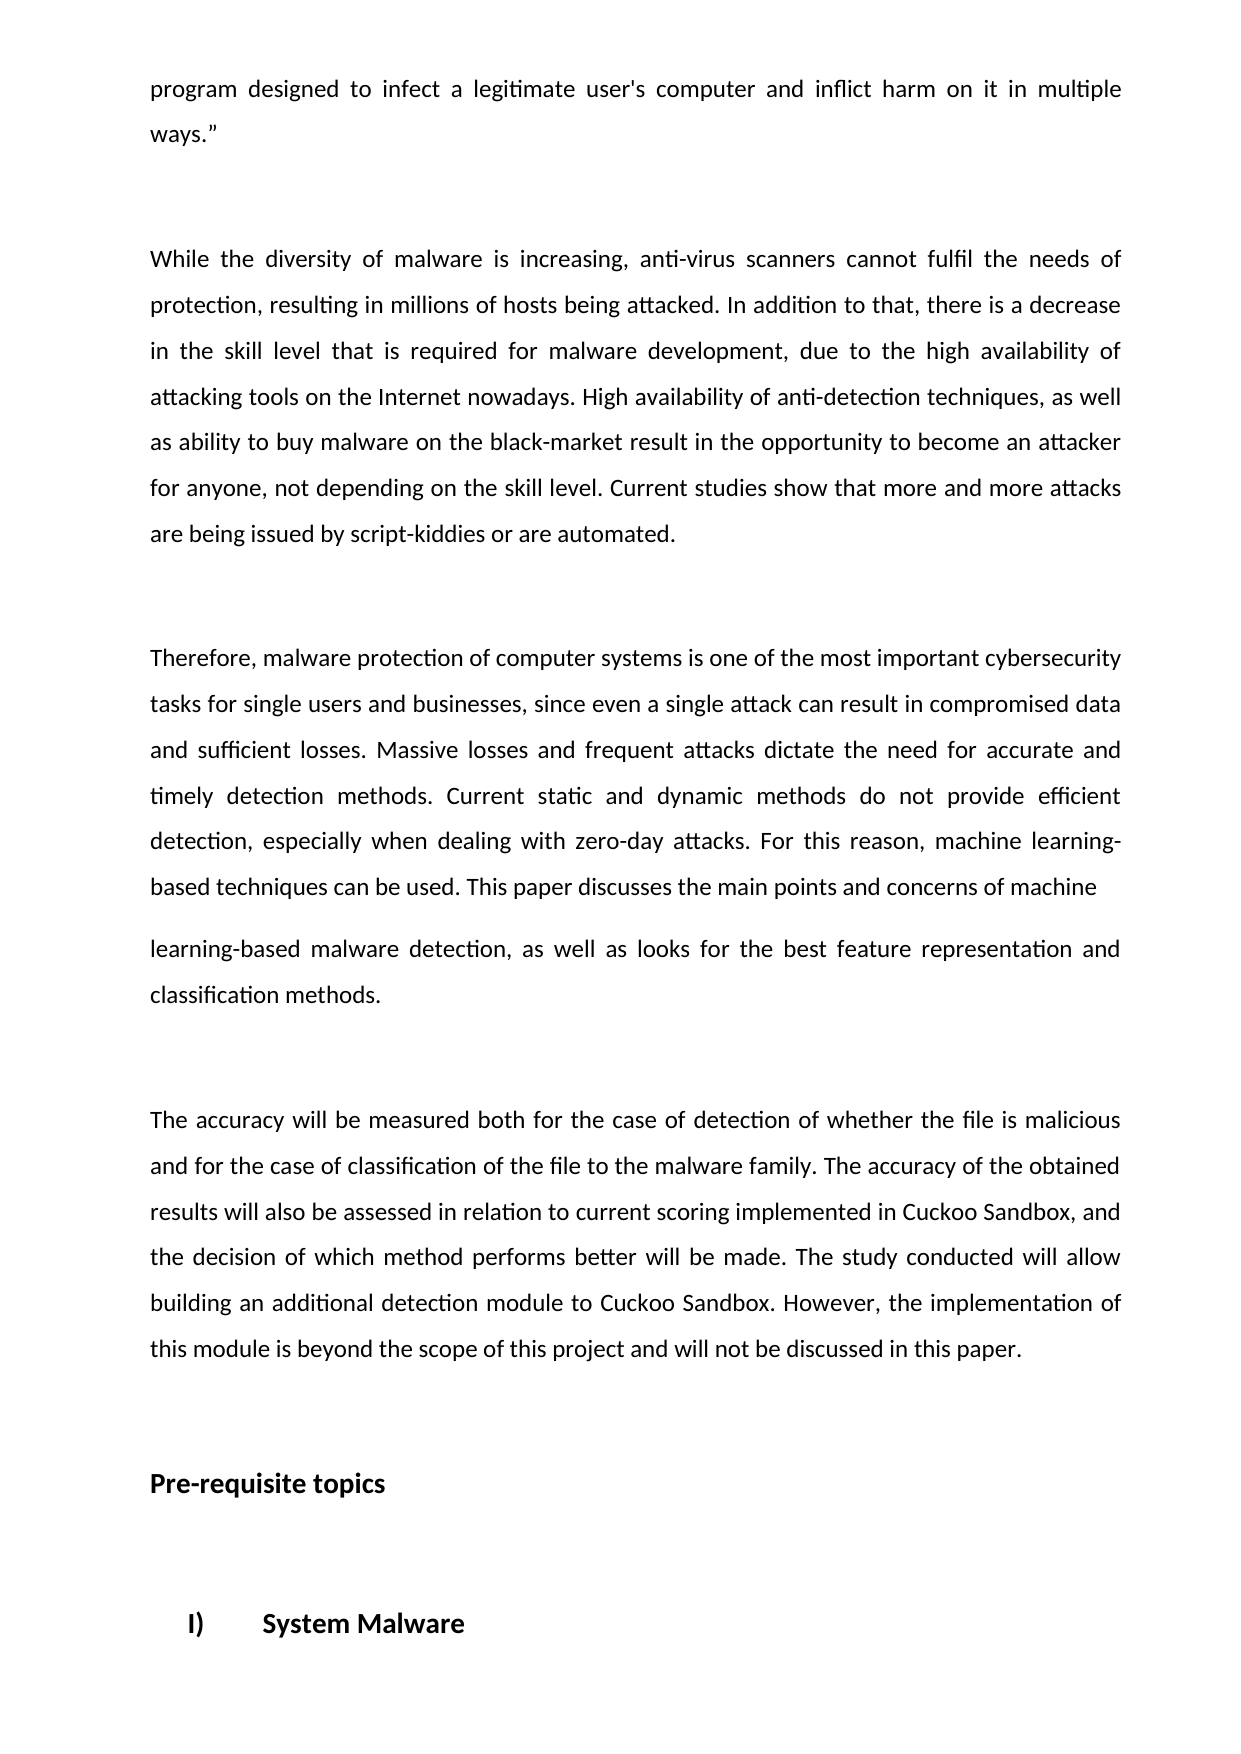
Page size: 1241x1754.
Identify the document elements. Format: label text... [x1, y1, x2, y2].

text The accuracy will be measured both for the case of detection of whether the file is malicious and for the case of classification of the file to the malware family. The accuracy of the obtained results will also be assessed in relation to current scoring implemented in Cuckoo Sandbox, and the decision of which method performs better will be made. The study conducted will allow building an additional detection module to Cuckoo Sandbox. However, the implementation of this module is beyond the scope of this project and will not be discussed in this paper. [150, 1104, 1123, 1363]
list System Malware [187, 1606, 1123, 1641]
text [150, 73, 1123, 149]
text Therefore, malware protection of computer systems is one of the most important cybersecurity tasks for single users and businesses, since even a single attack can result in compromised data and sufficient losses. Massive losses and frequent attacks dictate the need for accurate and timely detection methods. Current static and dynamic methods do not provide efficient detection, especially when dealing with zero-day attacks. For this reason, machine learning-based techniques can be used. This paper discusses the main points and concerns of machine [150, 643, 1123, 902]
text learning-based malware detection, as well as looks for the best feature representation and classification methods. [150, 934, 1123, 1010]
text Pre-requisite topics [150, 1465, 1123, 1501]
text While the diversity of malware is increasing, anti-virus scanners cannot fulfil the needs of protection, resulting in millions of hosts being attacked. In addition to that, there is a decrease in the skill level that is required for malware development, due to the high availability of attacking tools on the Internet nowadays. High availability of anti-detection techniques, as well as ability to buy malware on the black-market result in the opportunity to become an attacker for anyone, not depending on the skill level. Current studies show that more and more attacks are being issued by script-kiddies or are automated. [150, 243, 1123, 548]
